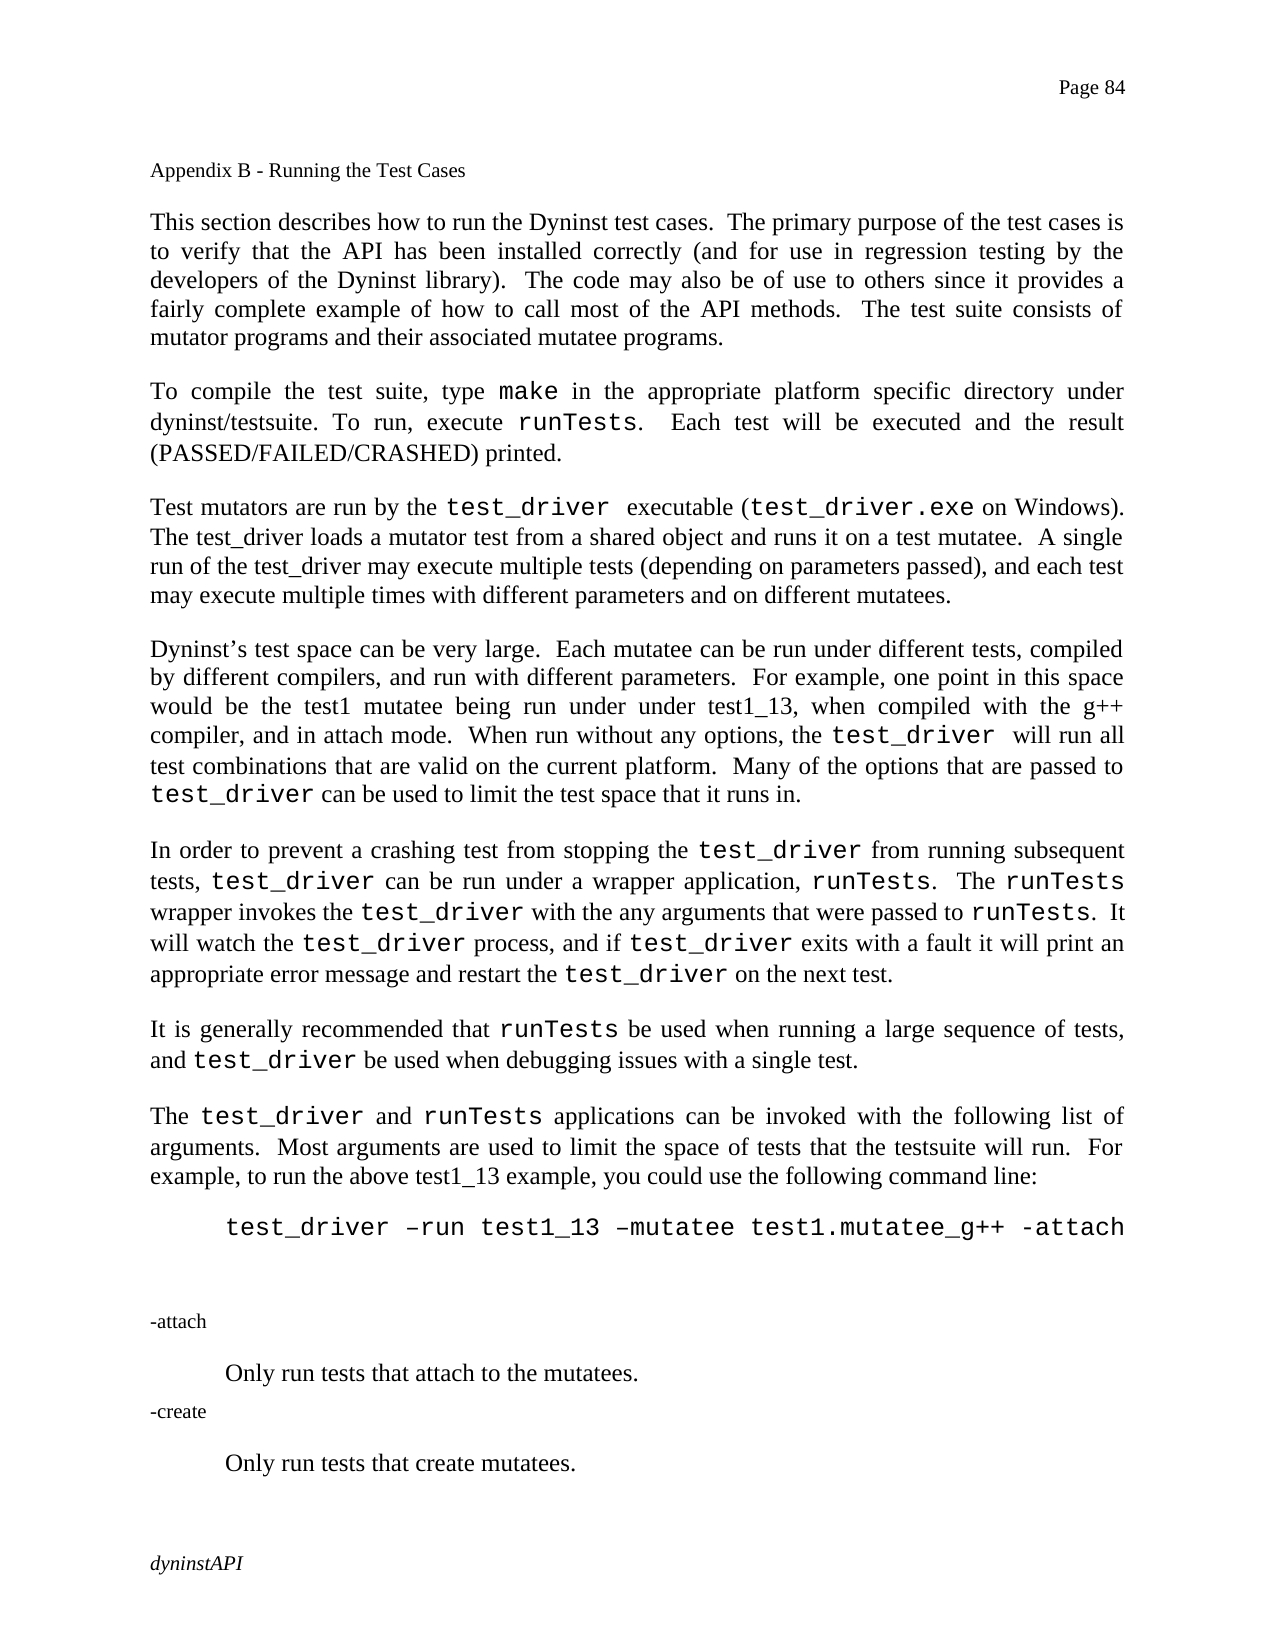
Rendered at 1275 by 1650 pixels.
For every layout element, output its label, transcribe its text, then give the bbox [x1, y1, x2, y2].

subtitle Appendix B - Running the Test Cases [150, 158, 1125, 182]
text In order to prevent a crashing test from stopping the test_driver from running subsequent tests, test_driver can be run under a wrapper application, runTests. The runTests wrapper invokes the test_driver with the any arguments that were passed to runTests. It will watch the test_driver process, and if test_driver exits with a fault it will print an appropriate error message and restart the test_driver on the next test. [150, 835, 1125, 989]
text The test_driver and runTests applications can be invoked with the following list of arguments. Most arguments are used to limit the space of tests that the testsuite will run. For example, to run the above test1_13 example, you could use the following command line: [150, 1101, 1125, 1189]
list Only run tests that create mutatees. [225, 1448, 1125, 1477]
text This section describes how to run the Dyninst test cases. The primary purpose of the test cases is to verify that the API has been installed correctly (and for use in regression testing by the developers of the Dyninst library). The code may also be of use to others since it provides a fairly complete example of how to call most of the API methods. The test suite consists of mutator programs and their associated mutatee programs. [150, 207, 1125, 351]
text Test mutators are run by the test_driver executable (test_driver.exe on Windows). The test_driver loads a mutator test from a shared object and runs it on a test mutatee. A single run of the test_driver may execute multiple tests (depending on parameters passed), and each test may execute multiple times with different parameters and on different mutatees. [150, 492, 1125, 609]
text -create [150, 1399, 1125, 1423]
text It is generally recommended that runTests be used when running a large sequence of tests, and test_driver be used when debugging issues with a single test. [150, 1014, 1125, 1076]
text To compile the test suite, type make in the appropriate platform specific directory under dyninst/testsuite. To run, execute runTests. Each test will be executed and the result (PASSED/FAILED/CRASHED) printed. [150, 376, 1125, 467]
text test_driver –run test1_13 –mutatee test1.mutatee_g++ -attach [150, 1214, 1125, 1243]
text Dyninst’s test space can be very large. Each mutatee can be run under different tests, compiled by different compilers, and run with different parameters. For example, one point in this space would be the test1 mutatee being run under under test1_13, when compiled with the g++ compiler, and in attach mode. When run without any options, the test_driver will run all test combinations that are valid on the current platform. Many of the options that are passed to test_driver can be used to limit the test space that it runs in. [150, 634, 1125, 810]
text -attach [150, 1309, 1125, 1333]
list Only run tests that attach to the mutatees. [225, 1358, 1125, 1386]
